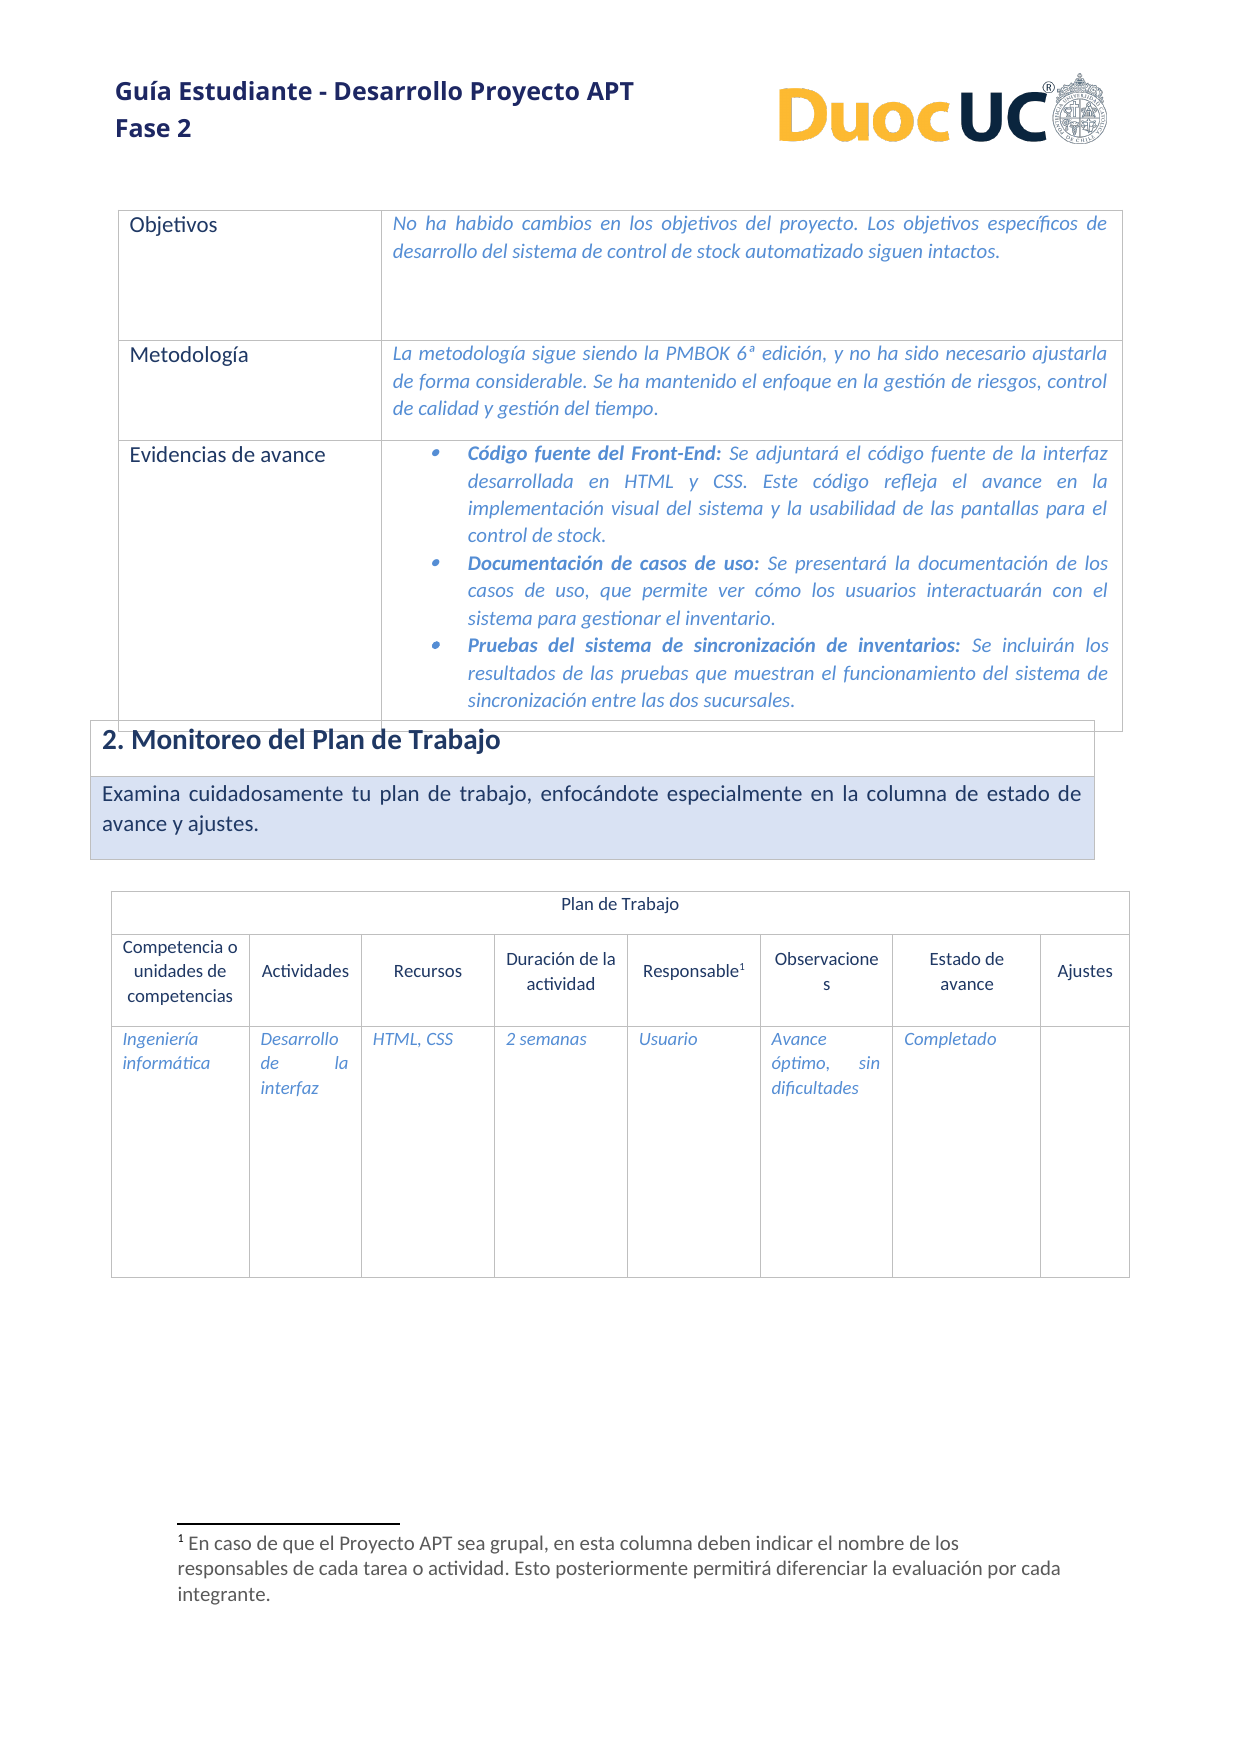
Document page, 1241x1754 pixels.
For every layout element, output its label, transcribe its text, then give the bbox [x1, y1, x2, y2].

table_cell Desarrollo de la interfaz [250, 1027, 361, 1277]
table_cell Actividades [250, 935, 361, 1026]
table_cell Completado [893, 1027, 1040, 1277]
table_cell Usuario [628, 1027, 760, 1277]
table_cell Ingeniería informática [112, 1027, 249, 1277]
table_cell Ajustes [1041, 935, 1129, 1026]
table_cell Avance óptimo, sin dificultades [761, 1027, 892, 1277]
table_cell Examina cuidadosamente tu plan de trabajo, enfocándote especialmente en la columna de estado de avance y ajustes. [91, 777, 1094, 859]
table_header Plan de Trabajo [112, 892, 1129, 934]
table_cell Responsable [628, 935, 760, 1026]
table_header 2. Monitoreo del Plan de Trabajo [91, 721, 1094, 776]
table_cell HTML, CSS [362, 1027, 494, 1277]
table_cell Observaciones [761, 935, 892, 1026]
table_cell Estado de avance [893, 935, 1040, 1026]
table_cell No ha habido cambios en los objetivos del proyecto. Los objetivos específicos de desarrollo del sistema de control de stock automatizado siguen intactos. [382, 211, 1122, 339]
table_cell Duración de la actividad [495, 935, 627, 1026]
table_cell Metodología [119, 341, 381, 439]
table_cell Competencia o unidades de competencias [112, 935, 249, 1026]
table_cell La metodología sigue siendo la PMBOK 6ª edición, y no ha sido necesario ajustarla de forma considerable. Se ha mantenido el enfoque en la gestión de riesgos, control de calidad y gestión del tiempo. [382, 341, 1122, 439]
table_cell Evidencias de avance [119, 441, 381, 720]
table_cell Recursos [362, 935, 494, 1026]
table_cell 2 semanas [495, 1027, 627, 1277]
table_cell Objetivos [119, 211, 381, 339]
table_cell Código fuente del Front-End: Se adjuntará el código fuente de la interfaz desarrollada en HTML y CSS. Este código refleja el avance en la implementación visual del sistema y la usabilidad de las pantallas para el control de stock. Documentación de casos de uso: Se presentará la documentación de los casos de uso, que permite ver cómo los usuarios interactuarán con el sistema para gestionar el inventario. Pruebas del sistema de sincronización de inventarios: Se incluirán los resultados de las pruebas que muestran el funcionamiento del sistema de sincronización entre las dos sucursales. [382, 441, 1122, 731]
table_cell [1041, 1027, 1129, 1277]
picture [779, 73, 1107, 144]
